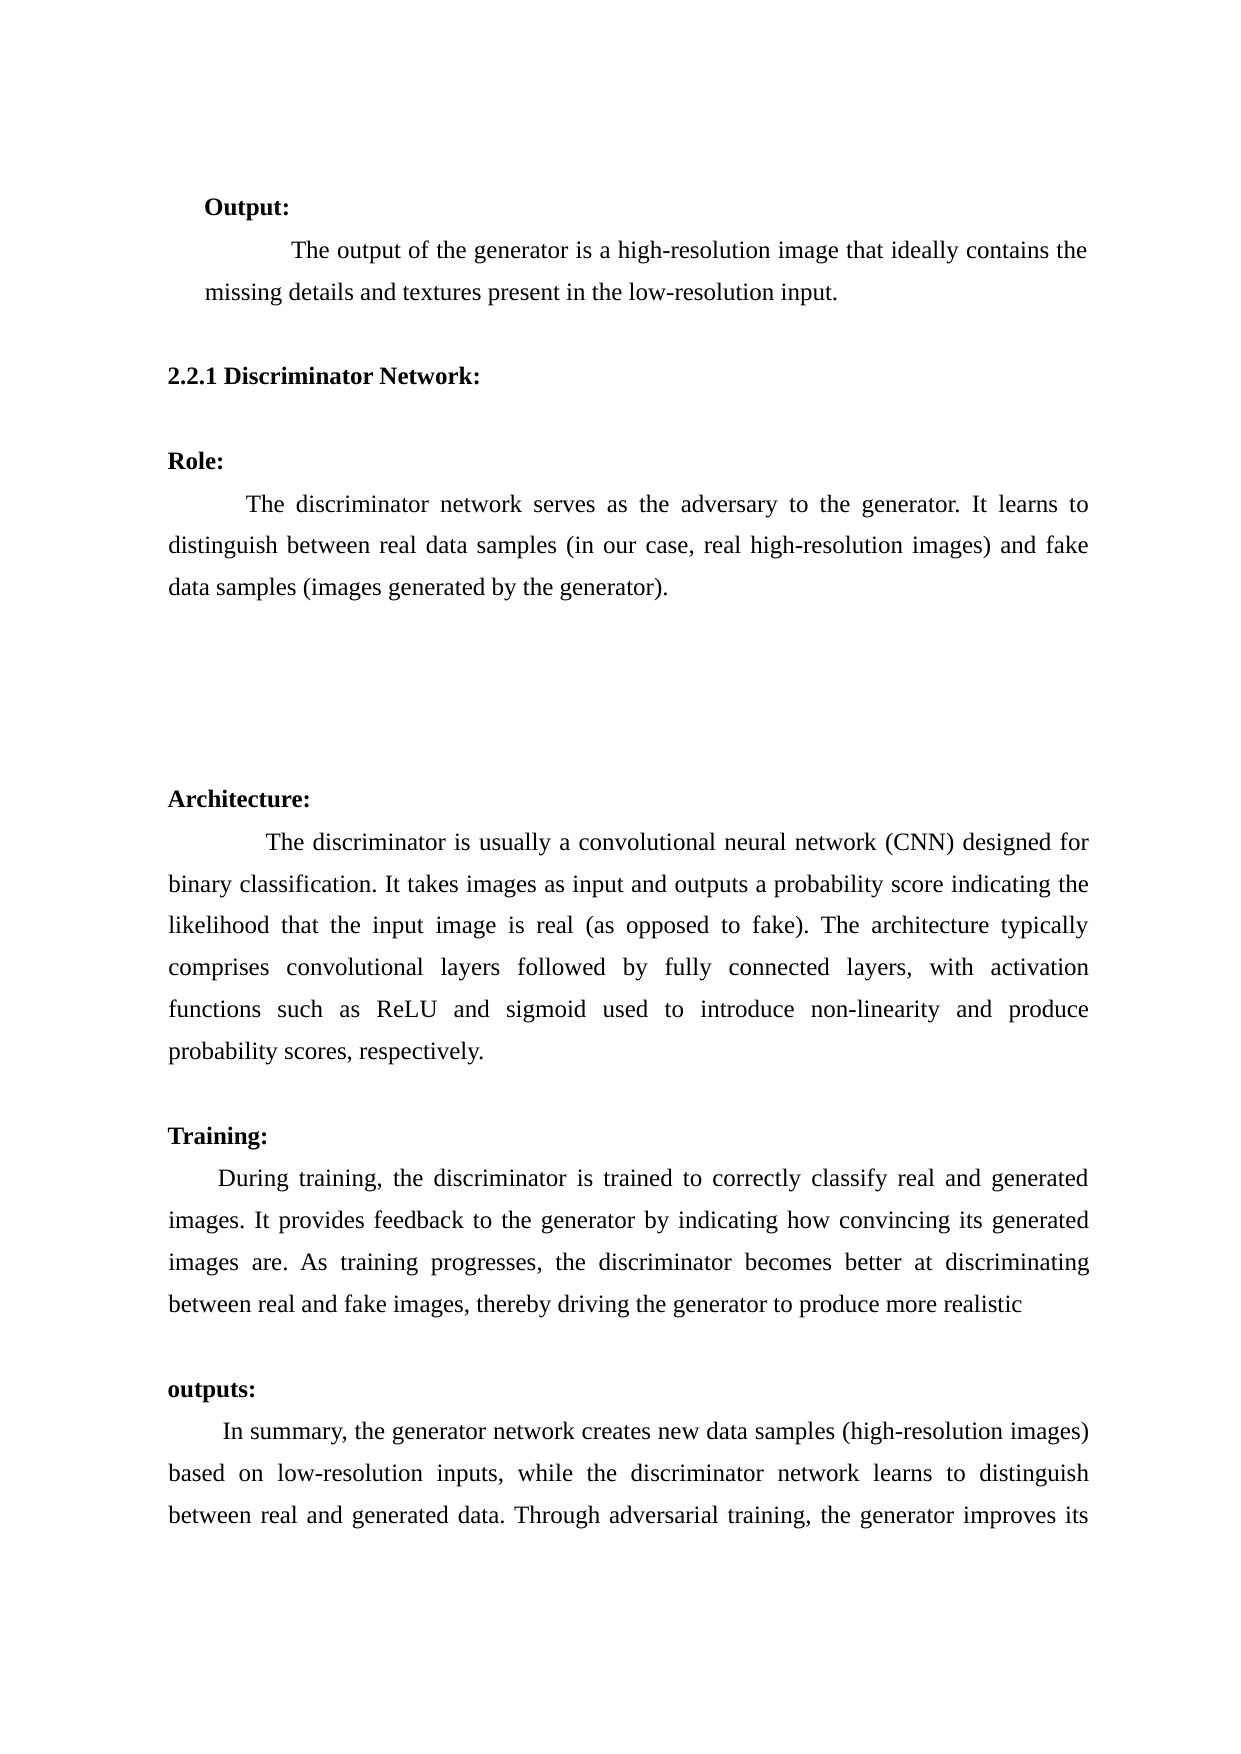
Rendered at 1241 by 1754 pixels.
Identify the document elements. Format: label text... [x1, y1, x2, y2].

text The output of the generator is a high-resolution image that ideally contains the missing details and textures present in the low-resolution input. [204, 235, 1090, 305]
text Architecture: [167, 784, 1090, 813]
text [167, 1416, 1090, 1529]
text During training, the discriminator is trained to correctly classify real and generated images. It provides feedback to the generator by indicating how convincing its generated images are. As training progresses, the discriminator becomes better at discriminating between real and fake images, thereby driving the generator to produce more realistic [167, 1163, 1090, 1318]
text Output: [204, 192, 1090, 221]
text Training: [167, 1121, 1090, 1150]
text The discriminator is usually a convolutional neural network (CNN) designed for binary classification. It takes images as input and outputs a probability score indicating the likelihood that the input image is real (as opposed to fake). The architecture typically comprises convolutional layers followed by fully connected layers, with activation functions such as ReLU and sigmoid used to introduce non-linearity and produce probability scores, respectively. [167, 827, 1090, 1065]
text The discriminator network serves as the adversary to the generator. It learns to distinguish between real data samples (in our case, real high-resolution images) and fake data samples (images generated by the generator). [167, 489, 1090, 601]
text 2.2.1 Discriminator Network: [167, 361, 1090, 390]
text Role: [167, 446, 1090, 475]
text outputs: [167, 1374, 1090, 1402]
